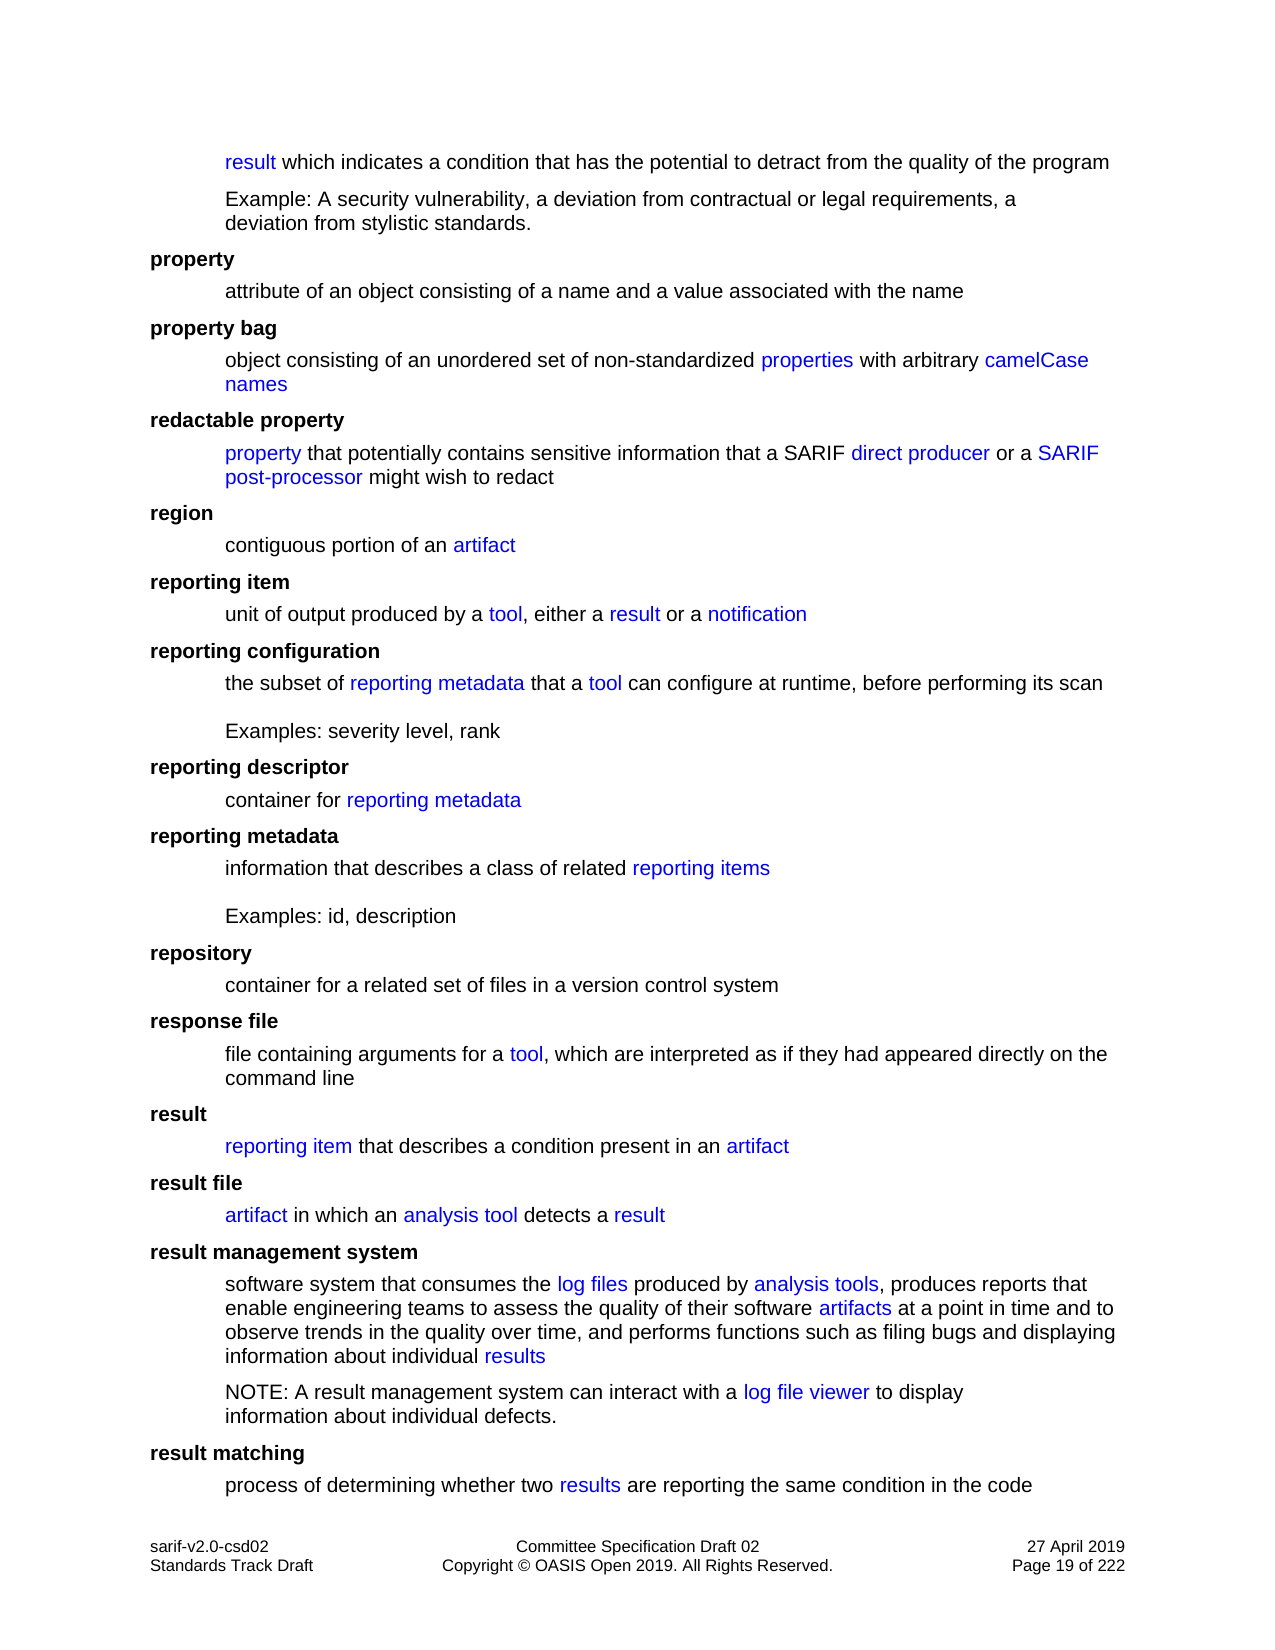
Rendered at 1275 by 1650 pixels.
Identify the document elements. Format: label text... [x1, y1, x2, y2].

text contiguous portion of an artifact [225, 533, 1125, 557]
text information that describes a class of related reporting items Examples: id, description [225, 856, 1125, 928]
text Example: A security vulnerability, a deviation from contractual or legal requirements, a deviation from stylistic standards. [225, 186, 1050, 234]
text property that potentially contains sensitive information that a SARIF direct producer or a SARIF post-processor might wish to redact [225, 441, 1125, 488]
text container for reporting metadata [225, 787, 1125, 811]
text reporting descriptor [150, 755, 825, 779]
text object consisting of an unordered set of non-standardized properties with arbitrary camelCase names [225, 348, 1125, 396]
text result file [150, 1171, 825, 1195]
text property [150, 247, 825, 271]
text file containing arguments for a tool, which are interpreted as if they had appeared directly on the command line [225, 1042, 1125, 1089]
text artifact in which an analysis tool detects a result [225, 1203, 1125, 1227]
text NOTE: A result management system can interact with a log file viewer to display information about individual defects. [225, 1380, 1050, 1428]
text reporting item that describes a condition present in an artifact [225, 1134, 1125, 1158]
text reporting metadata [150, 824, 825, 848]
text result which indicates a condition that has the potential to detract from the quality of the program [225, 150, 1125, 174]
text property bag [150, 316, 825, 339]
text container for a related set of files in a version control system [225, 973, 1125, 997]
text result [150, 1102, 825, 1126]
text redactable property [150, 408, 825, 432]
text result management system [150, 1239, 825, 1263]
text response file [150, 1009, 825, 1033]
text region [150, 501, 825, 525]
text attribute of an object consisting of a name and a value associated with the name [225, 279, 1125, 303]
text result matching [150, 1441, 825, 1464]
text reporting item [150, 570, 825, 594]
text repository [150, 941, 825, 964]
text software system that consumes the log files produced by analysis tools, produces reports that enable engineering teams to assess the quality of their software artifacts at a point in time and to observe trends in the quality over time, and performs functions such as filing bugs and displaying information about individual results [225, 1272, 1125, 1368]
text the subset of reporting metadata that a tool can configure at runtime, before performing its scan Examples: severity level, rank [225, 671, 1125, 743]
text process of determining whether two results are reporting the same condition in the code [225, 1473, 1125, 1497]
text unit of output produced by a tool, either a result or a notification [225, 602, 1125, 626]
text reporting configuration [150, 638, 825, 662]
